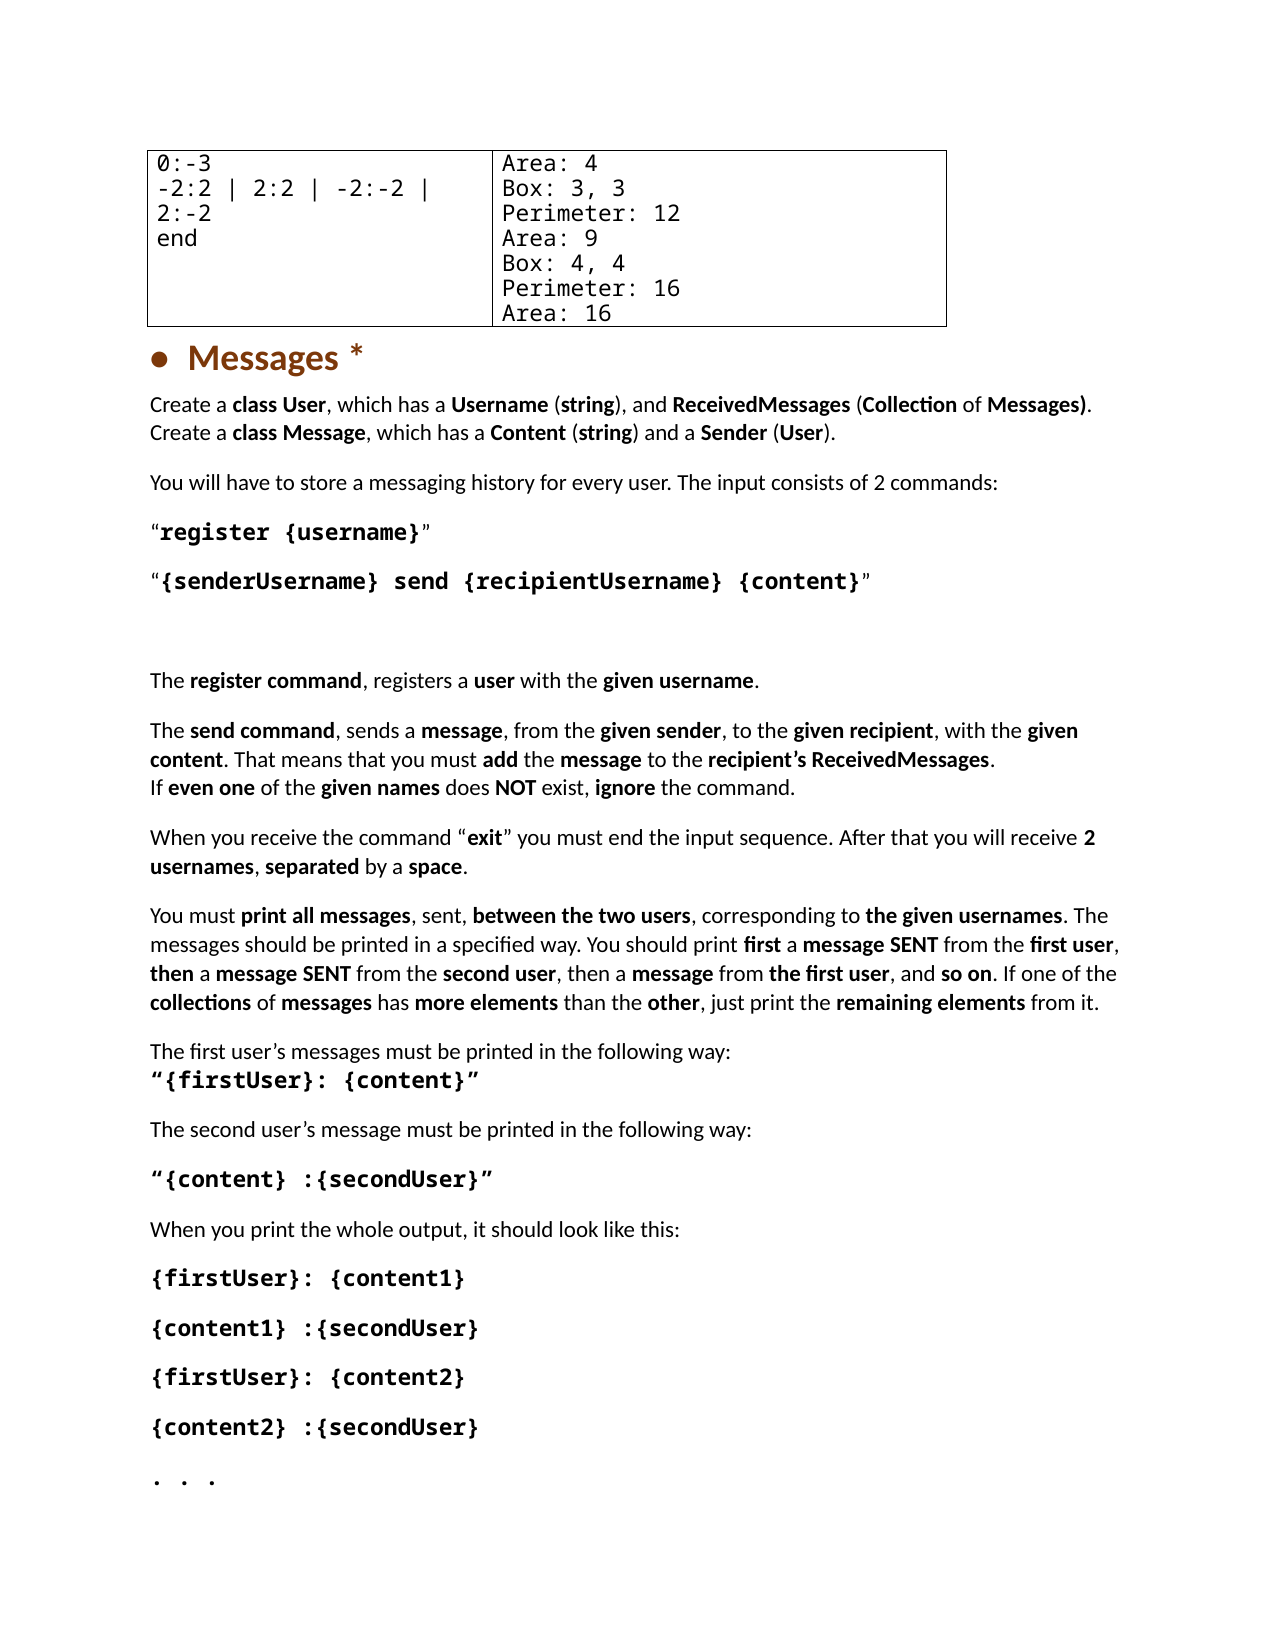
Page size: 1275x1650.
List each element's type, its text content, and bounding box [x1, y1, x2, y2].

text You must print all messages, sent, between the two users, corresponding to the given usernames. The messages should be printed in a specified way. You should print first a message SENT from the first user, then a message SENT from the second user, then a message from the first user, and so on. If one of the collections of messages has more elements than the other, just print the remaining elements from it. [150, 901, 1125, 1016]
text “{senderUsername} send {recipientUsername} {content}” [150, 567, 1125, 595]
text When you print the whole output, it should look like this: [150, 1214, 1125, 1243]
text “{content} :{secondUser}” [150, 1164, 1125, 1193]
text {firstUser}: {content2} [150, 1363, 1125, 1392]
text When you receive the command “exit” you must end the input sequence. After that you will receive 2 usernames, separated by a space. [150, 822, 1125, 880]
text You will have to store a messaging history for every user. The input consists of 2 commands: [150, 467, 1125, 496]
text The register command, registers a user with the given username. [150, 666, 1125, 694]
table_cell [148, 151, 492, 326]
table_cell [493, 151, 946, 326]
list Messages * [150, 348, 1125, 377]
text {firstUser}: {content1} [150, 1264, 1125, 1292]
text {content2} :{secondUser} [150, 1412, 1125, 1441]
text Create a class User, which has a Username (string), and ReceivedMessages (Collection of Messages). Create a class Message, which has a Content (string) and a Sender (User). [150, 389, 1125, 447]
text {content1} :{secondUser} [150, 1313, 1125, 1342]
text The first user’s messages must be printed in the following way: “{firstUser}: {content}” [150, 1037, 1125, 1094]
text The second user’s message must be printed in the following way: [150, 1115, 1125, 1144]
text . . . [150, 1462, 1125, 1491]
text “register {username}” [150, 517, 1125, 546]
text The send command, sends a message, from the given sender, to the given recipient, with the given content. That means that you must add the message to the recipient’s ReceivedMessages. If even one of the given names does NOT exist, ignore the command. [150, 715, 1125, 802]
